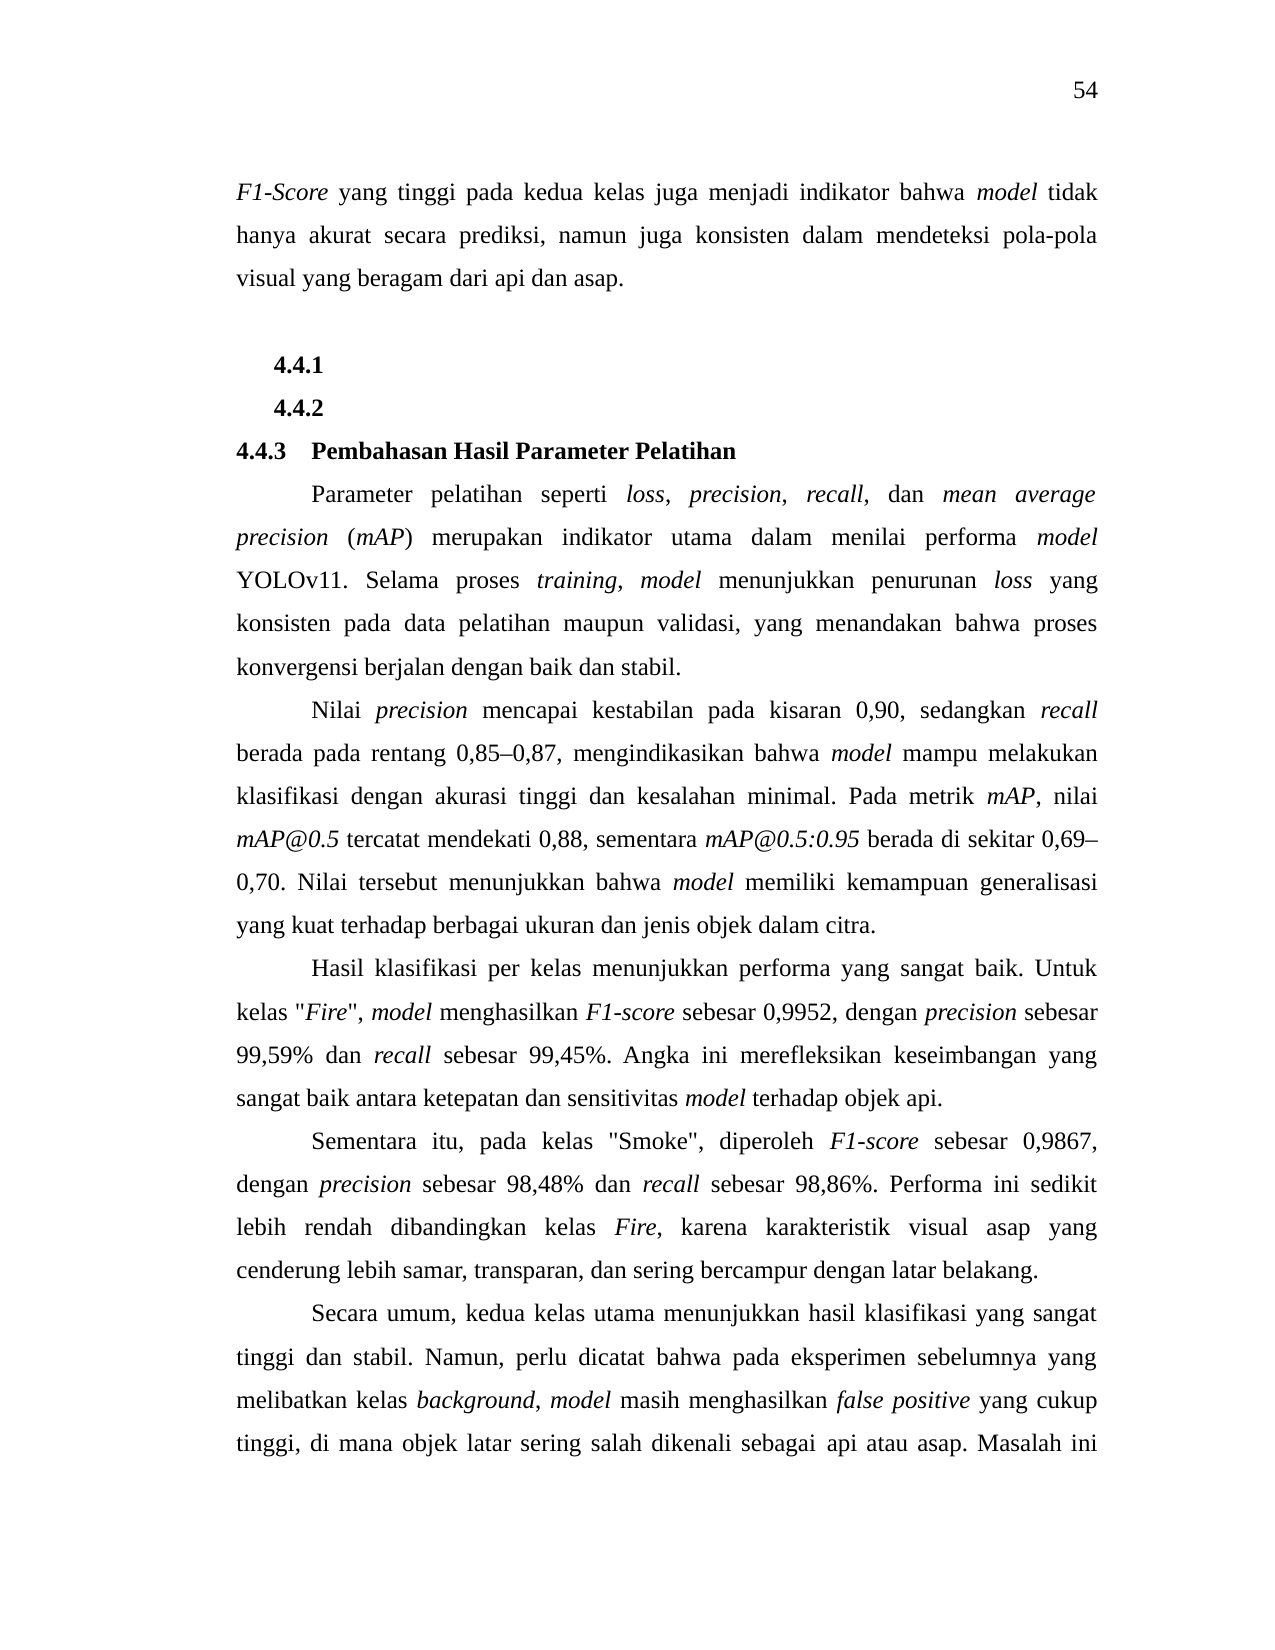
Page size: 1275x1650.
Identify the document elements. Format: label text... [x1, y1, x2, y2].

text Parameter pelatihan seperti loss, precision, recall, dan mean average precision (mAP) merupakan indikator utama dalam menilai performa model YOLOv11. Selama proses training, model menunjukkan penurunan loss yang konsisten pada data pelatihan maupun validasi, yang menandakan bahwa proses konvergensi berjalan dengan baik dan stabil. [236, 479, 1098, 680]
text Nilai precision mencapai kestabilan pada kisaran 0,90, sedangkan recall berada pada rentang 0,85–0,87, mengindikasikan bahwa model mampu melakukan klasifikasi dengan akurasi tinggi dan kesalahan minimal. Pada metrik mAP, nilai mAP@0.5 tercatat mendekati 0,88, sementara mAP@0.5:0.95 berada di sekitar 0,69–0,70. Nilai tersebut menunjukkan bahwa model memiliki kemampuan generalisasi yang kuat terhadap berbagai ukuran dan jenis objek dalam citra. [236, 695, 1098, 939]
text Sementara itu, pada kelas "Smoke", diperoleh F1-score sebesar 0,9867, dengan precision sebesar 98,48% dan recall sebesar 98,86%. Performa ini sedikit lebih rendah dibandingkan kelas Fire, karena karakteristik visual asap yang cenderung lebih samar, transparan, dan sering bercampur dengan latar belakang. [236, 1126, 1098, 1284]
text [236, 1298, 1098, 1457]
text F1-Score yang tinggi pada kedua kelas juga menjadi indikator bahwa model tidak hanya akurat secara prediksi, namun juga konsisten dalam mendeteksi pola-pola visual yang beragam dari api dan asap. [236, 177, 1098, 292]
list Pembahasan Hasil Parameter Pelatihan [236, 436, 1098, 465]
text Hasil klasifikasi per kelas menunjukkan performa yang sangat baik. Untuk kelas "Fire", model menghasilkan F1-score sebesar 0,9952, dengan precision sebesar 99,59% dan recall sebesar 99,45%. Angka ini merefleksikan keseimbangan yang sangat baik antara ketepatan dan sensitivitas model terhadap objek api. [236, 953, 1098, 1112]
